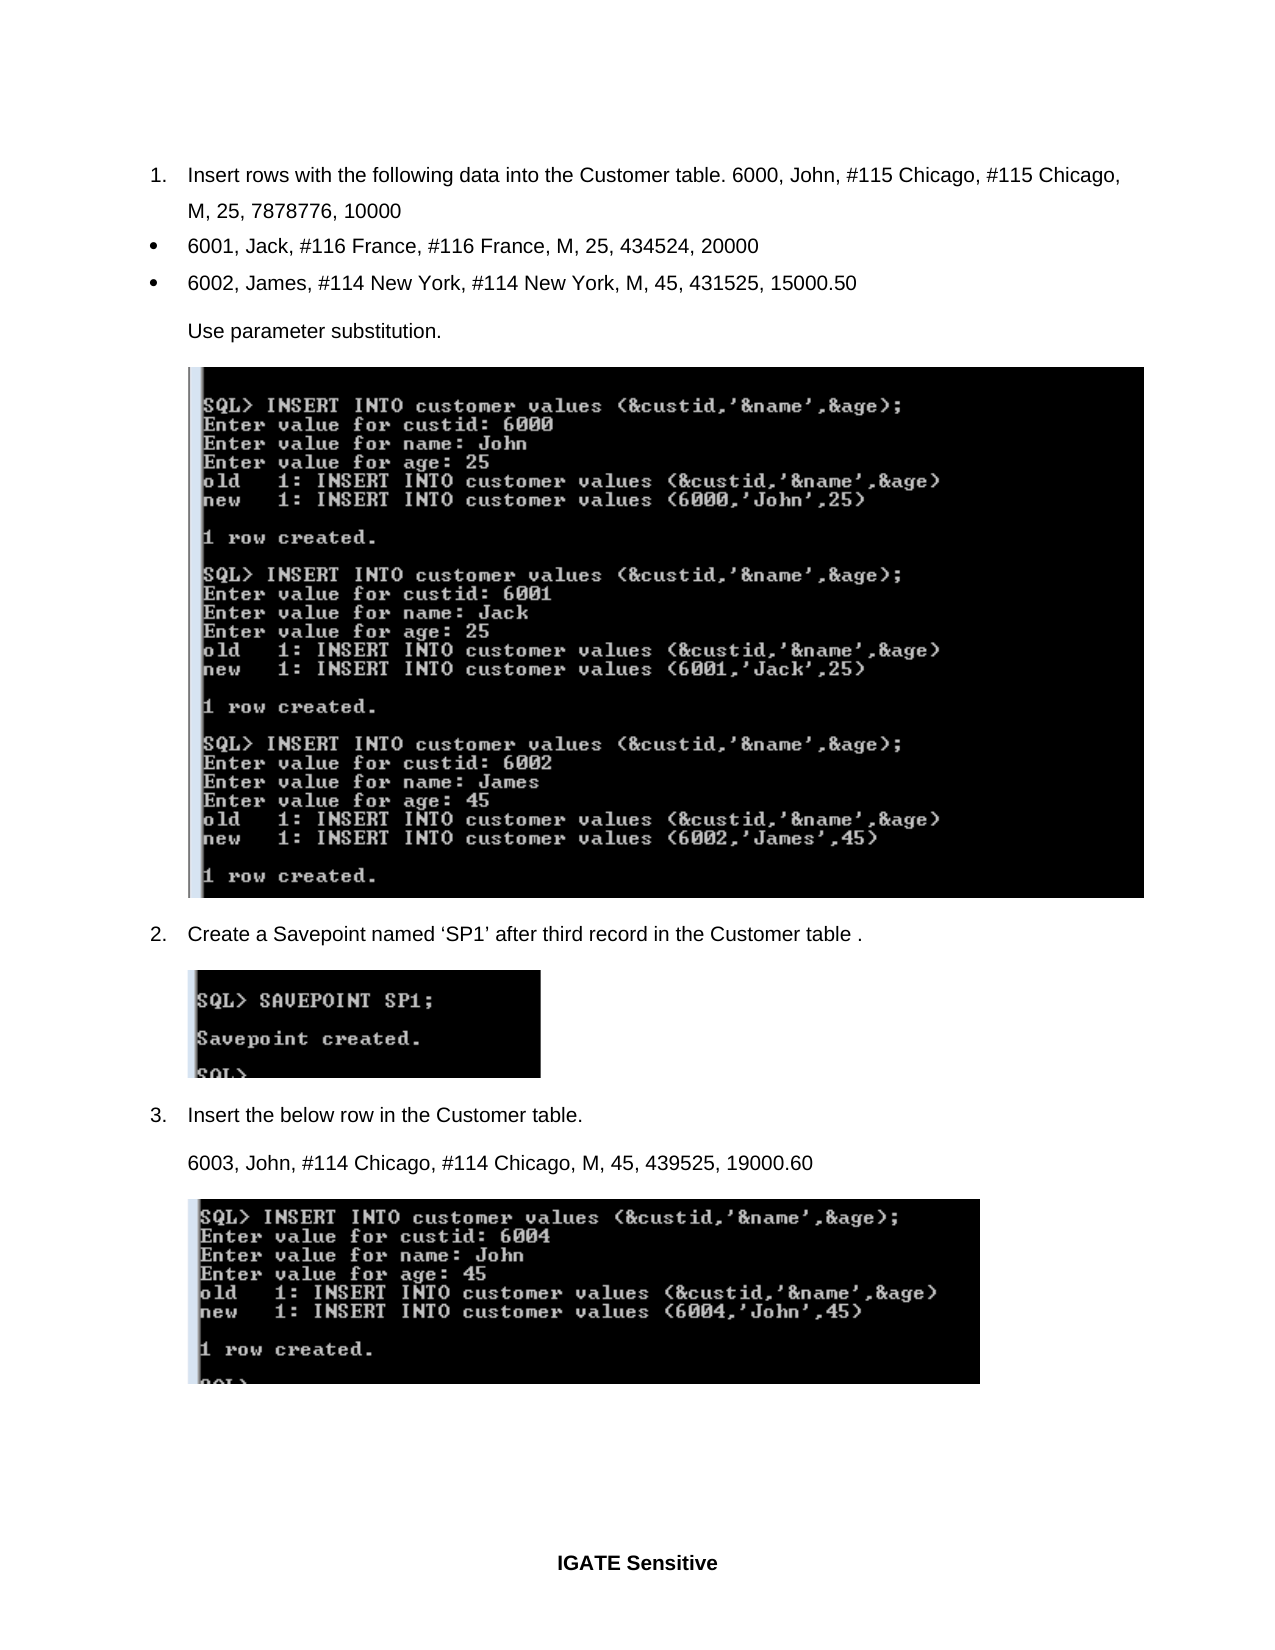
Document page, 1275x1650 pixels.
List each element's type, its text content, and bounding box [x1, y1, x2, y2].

list Insert rows with the following data into the Customer table. 6000, John, #115 Chicago, #115 Chicago, M, 25, 7878776, 10000 [150, 162, 1125, 222]
list Insert the below row in the Customer table. [150, 1102, 1125, 1126]
picture [187, 970, 541, 1078]
list Create a Savepoint named ‘SP1’ after third record in the Customer table . [150, 922, 1125, 946]
list 6003, John, #114 Chicago, #114 Chicago, M, 45, 439525, 19000.60 [187, 1151, 1125, 1175]
list 6002, James, #114 New York, #114 New York, M, 45, 431525, 15000.50 [150, 270, 1125, 294]
picture [187, 367, 1144, 898]
list Use parameter substitution. [187, 319, 1125, 343]
list 6001, Jack, #116 France, #116 France, M, 25, 434524, 20000 [150, 234, 1125, 258]
picture [187, 1199, 980, 1384]
